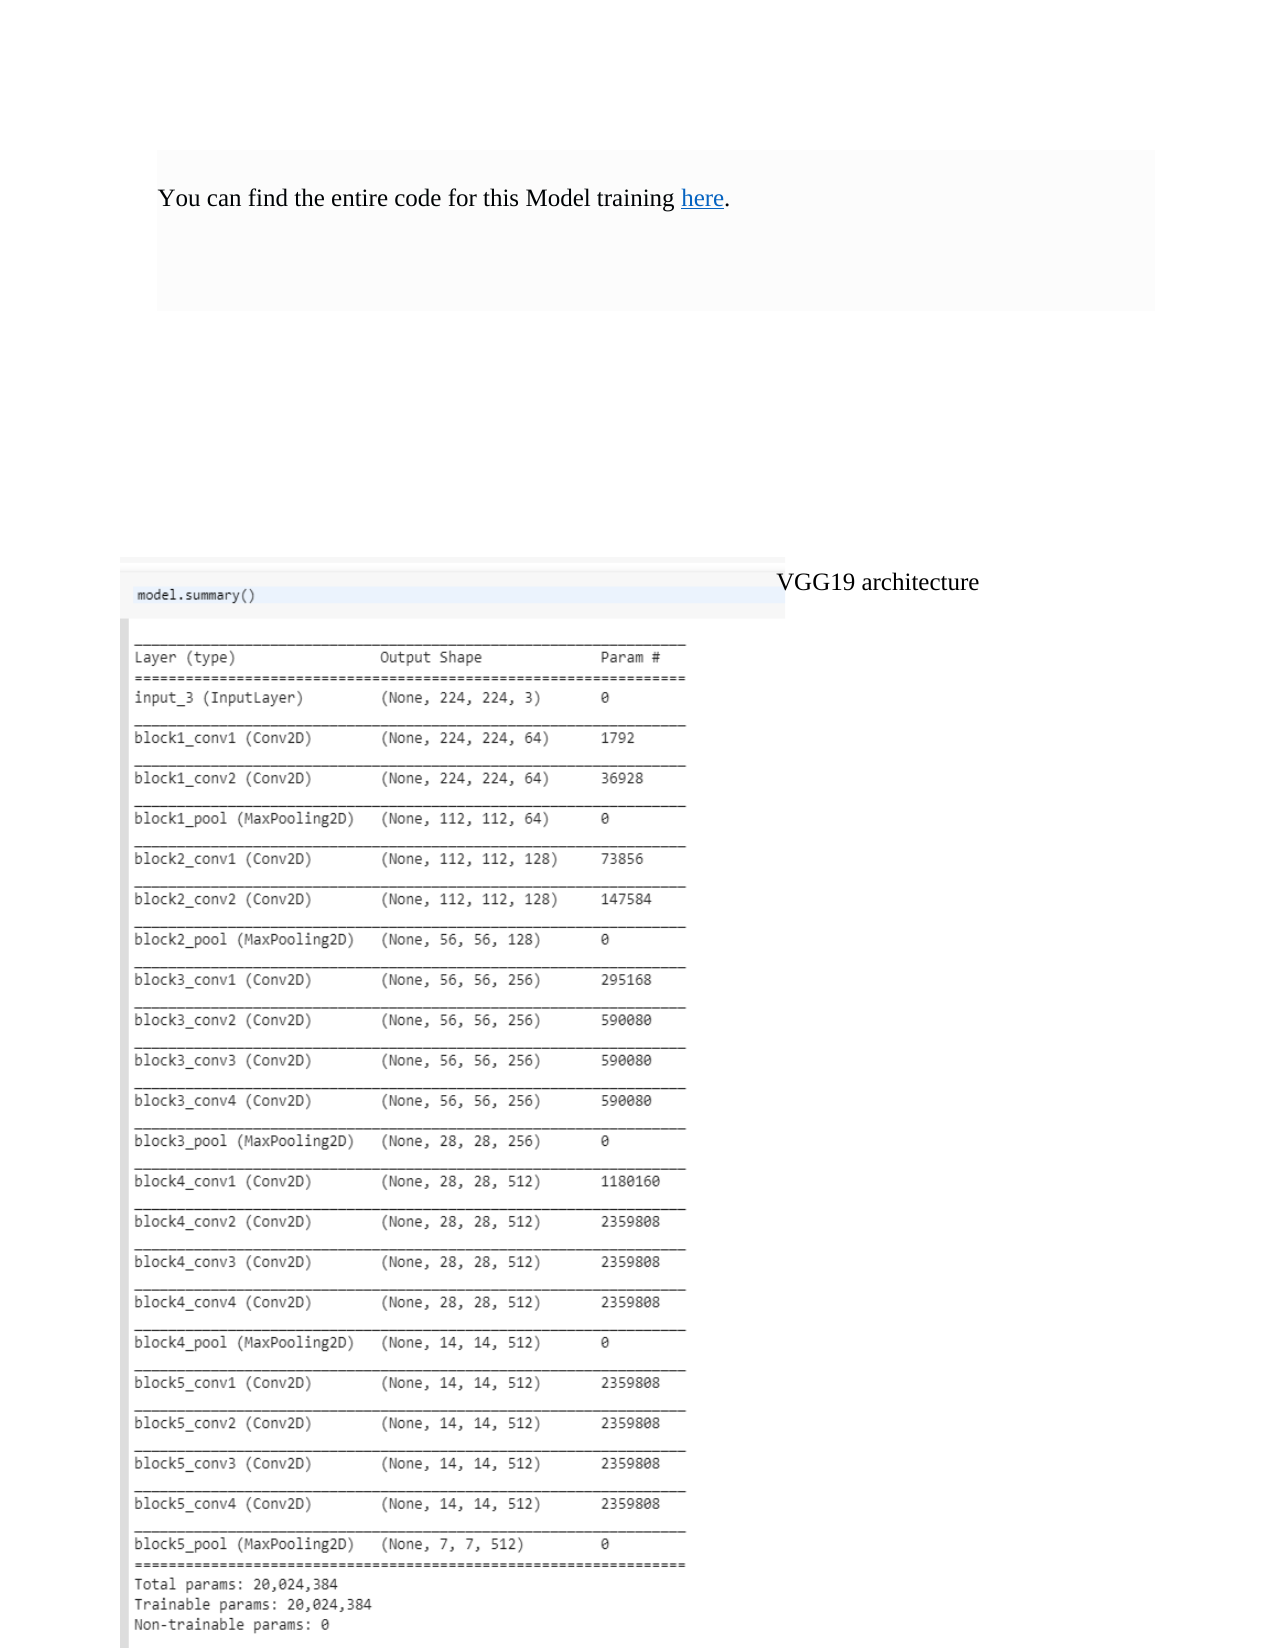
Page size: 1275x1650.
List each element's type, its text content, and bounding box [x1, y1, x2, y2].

picture [120, 557, 785, 1648]
text You can find the entire code for this Model training here. [157, 183, 1155, 212]
